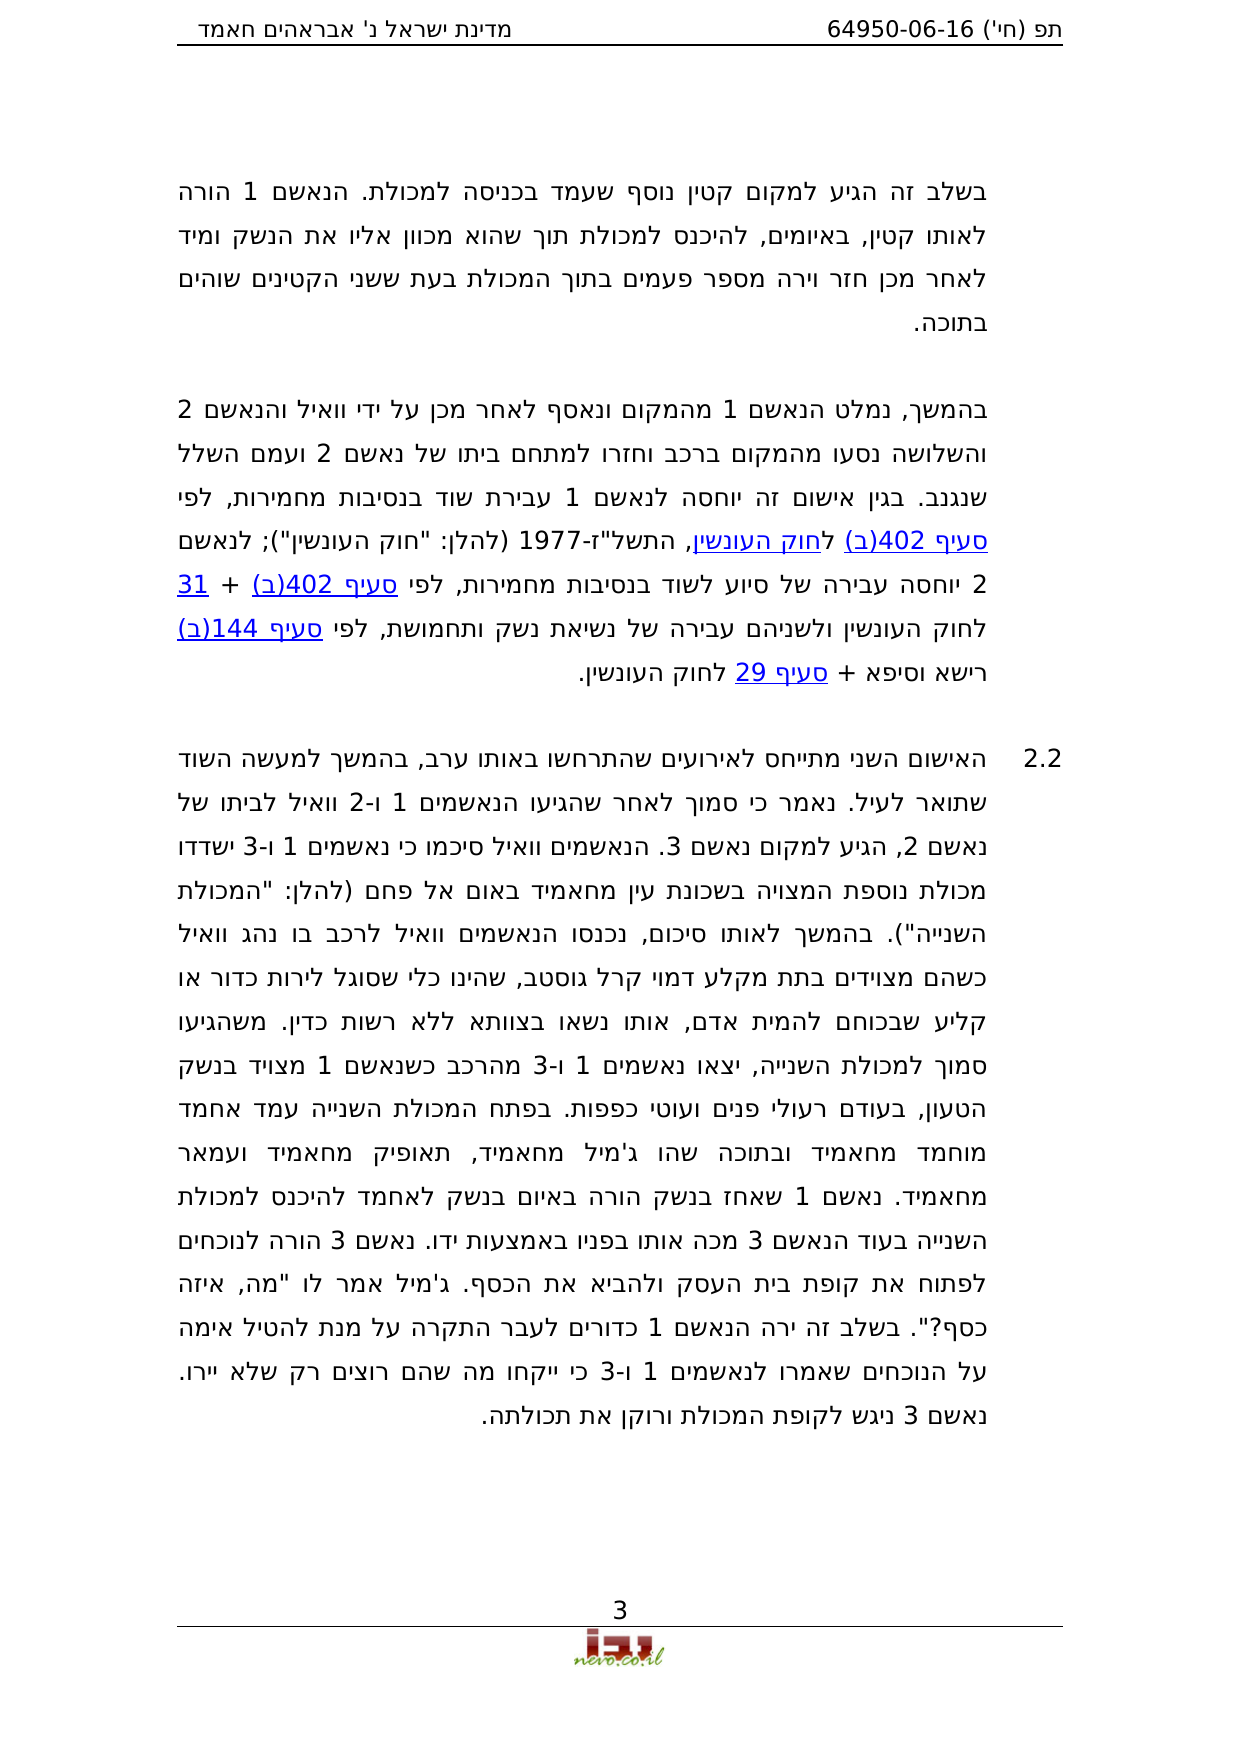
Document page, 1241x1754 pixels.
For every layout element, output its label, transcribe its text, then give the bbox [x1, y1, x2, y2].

text 2.2 האישום השני מתייחס לאירועים שהתרחשו באותו ערב, בהמשך למעשה השוד שתואר לעיל. נאמר כי סמוך לאחר שהגיעו הנאשמים 1 ו-2 וואיל לביתו של נאשם 2, הגיע למקום נאשם 3. הנאשמים וואיל סיכמו כי נאשמים 1 ו-3 ישדדו מכולת נוספת המצויה בשכונת עין מחאמיד באום אל פחם (להלן: "המכולת השנייה"). בהמשך לאותו סיכום, נכנסו הנאשמים וואיל לרכב בו נהג וואיל כשהם מצוידים בתת מקלע דמוי קרל גוסטב, שהינו כלי שסוגל לירות כדור או קליע שבכוחם להמית אדם, אותו נשאו בצוותא ללא רשות כדין. משהגיעו סמוך למכולת השנייה, יצאו נאשמים 1 ו-3 מהרכב כשנאשם 1 מצויד בנשק הטעון, בעודם רעולי פנים ועוטי כפפות. בפתח המכולת השנייה עמד אחמד מוחמד מחאמיד ובתוכה שהו ג'מיל מחאמיד, תאופיק מחאמיד ועמאר מחאמיד. נאשם 1 שאחז בנשק הורה באיום בנשק לאחמד להיכנס למכולת השנייה בעוד הנאשם 3 מכה אותו בפניו באמצעות ידו. נאשם 3 הורה לנוכחים לפתוח את קופת בית העסק ולהביא את הכסף. ג'מיל אמר לו "מה, איזה כסף?". בשלב זה ירה הנאשם 1 כדורים לעבר התקרה על מנת להטיל אימה על הנוכחים שאמרו לנאשמים 1 ו-3 כי ייקחו מה שהם רוצים רק שלא יירו. נאשם 3 ניגש לקופת המכולת ורוקן את תכולתה. [177, 745, 1063, 1430]
picture [574, 1628, 666, 1667]
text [177, 177, 1063, 338]
text בהמשך, נמלט הנאשם 1 מהמקום ונאסף לאחר מכן על ידי וואיל והנאשם 2 והשלושה נסעו מהמקום ברכב וחזרו למתחם ביתו של נאשם 2 ועמם השלל שנגנב. בגין אישום זה יוחסה לנאשם 1 עבירת שוד בנסיבות מחמירות, לפי סעיף 402(ב) לחוק העונשין, התשל"ז-1977 (להלן: "חוק העונשין"); לנאשם 2 יוחסה עבירה של סיוע לשוד בנסיבות מחמירות, לפי סעיף 402(ב) + 31 לחוק העונשין ולשניהם עבירה של נשיאת נשק ותחמושת, לפי סעיף 144(ב) רישא וסיפא + סעיף 29 לחוק העונשין. [177, 395, 1063, 687]
